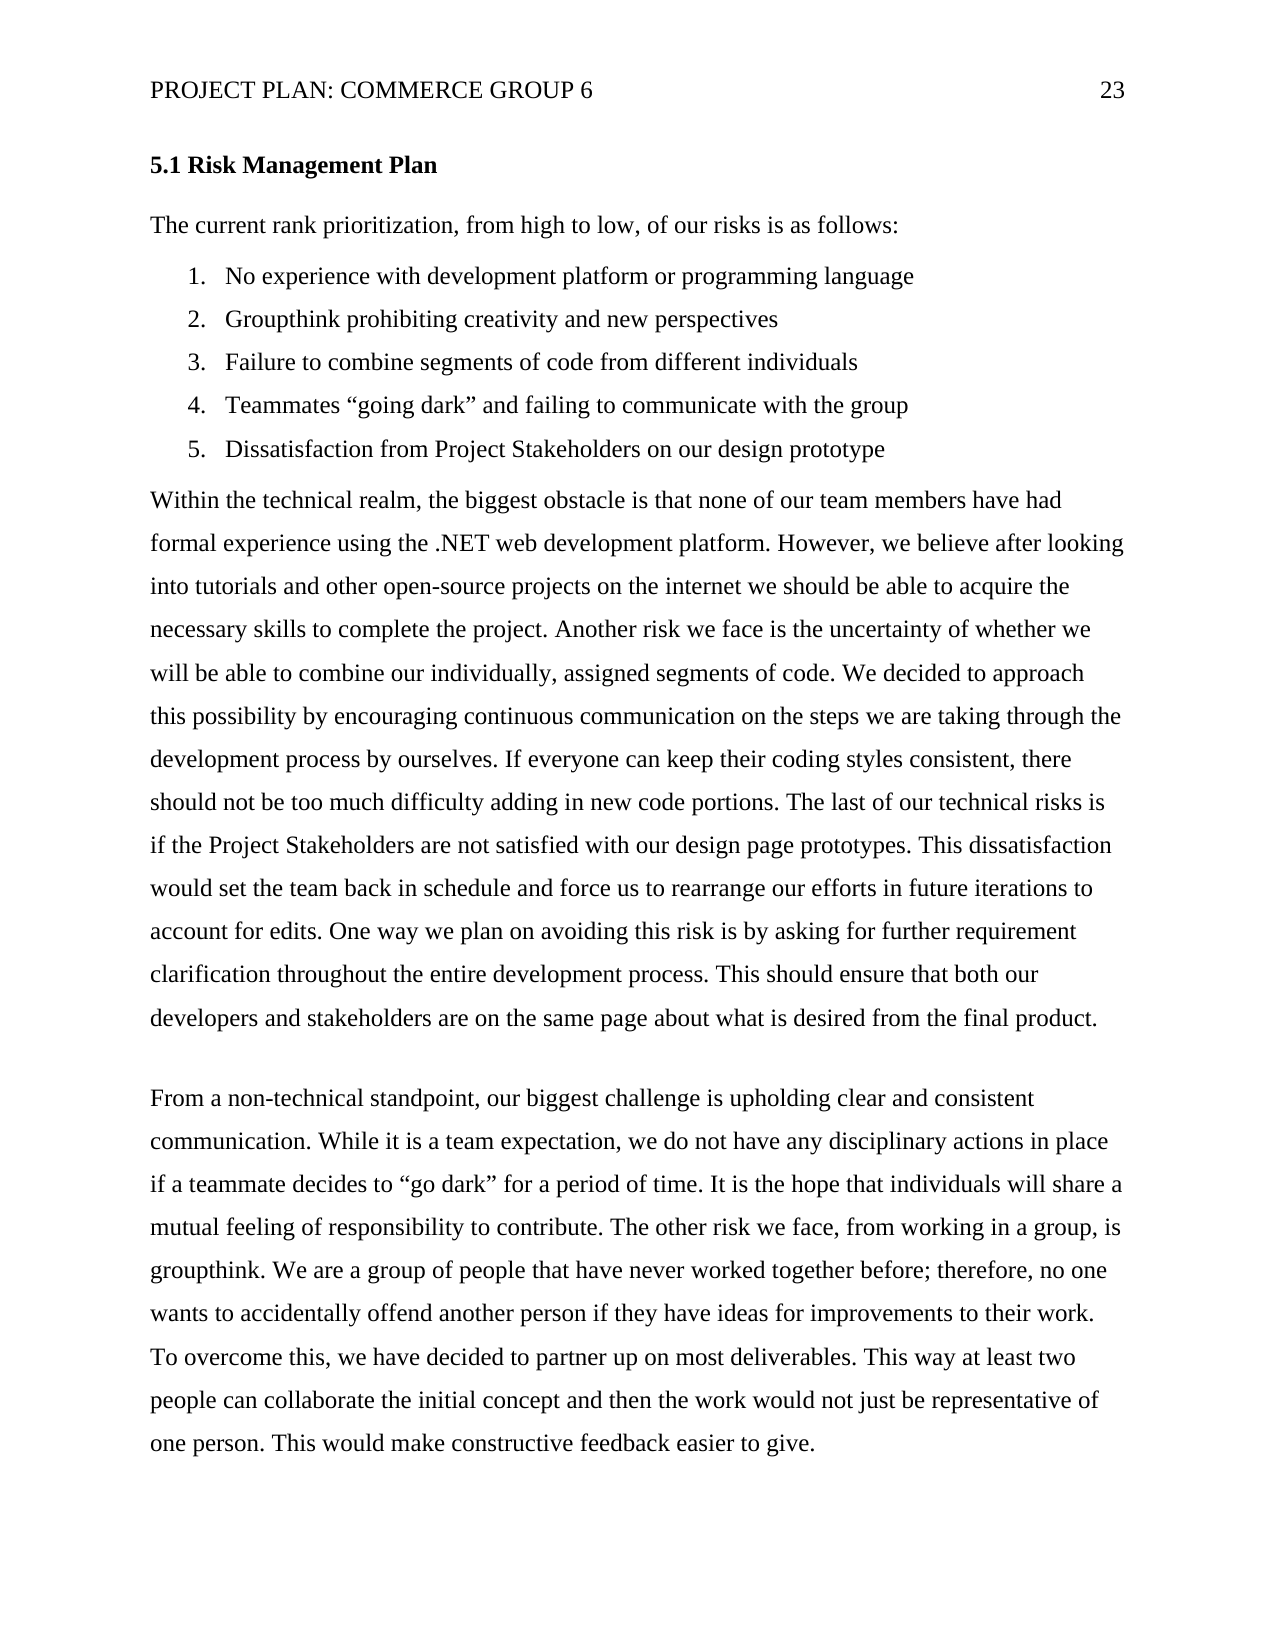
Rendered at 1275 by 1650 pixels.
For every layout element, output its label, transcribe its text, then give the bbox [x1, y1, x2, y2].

list Teammates “going dark” and failing to communicate with the group [187, 391, 1125, 419]
text Within the technical realm, the biggest obstacle is that none of our team members have had formal experience using the .NET web development platform. However, we believe after looking into tutorials and other open-source projects on the internet we should be able to acquire the necessary skills to complete the project. Another risk we face is the uncertainty of whether we will be able to combine our individually, assigned segments of code. We decided to approach this possibility by encouraging continuous communication on the steps we are taking through the development process by ourselves. If everyone can keep their coding styles consistent, there should not be too much difficulty adding in new code portions. The last of our technical risks is if the Project Stakeholders are not satisfied with our design page prototypes. This dissatisfaction would set the team back in schedule and force us to rearrange our efforts in future iterations to account for edits. One way we plan on avoiding this risk is by asking for further requirement clarification throughout the entire development process. This should ensure that both our developers and stakeholders are on the same page about what is desired from the final product. [150, 485, 1125, 1031]
list Risk Management Plan [150, 150, 1125, 179]
list Dissatisfaction from Project Stakeholders on our design prototype [187, 434, 1125, 462]
text From a non-technical standpoint, our biggest challenge is upholding clear and consistent communication. While it is a team expectation, we do not have any disciplinary actions in place if a teammate decides to “go dark” for a period of time. It is the hope that individuals will share a mutual feeling of responsibility to contribute. The other risk we face, from working in a group, is groupthink. We are a group of people that have never worked together before; therefore, no one wants to accidentally offend another person if they have ideas for improvements to their work. To overcome this, we have decided to partner up on most deliverables. This way at least two people can collaborate the initial concept and then the work would not just be representative of one person. This would make constructive feedback easier to give. [150, 1083, 1125, 1457]
list Failure to combine segments of code from different individuals [187, 347, 1125, 376]
list Groupthink prohibiting creativity and new perspectives [187, 304, 1125, 333]
text The current rank prioritization, from high to low, of our risks is as follows: [150, 210, 1125, 238]
list No experience with development platform or programming language [187, 261, 1125, 290]
